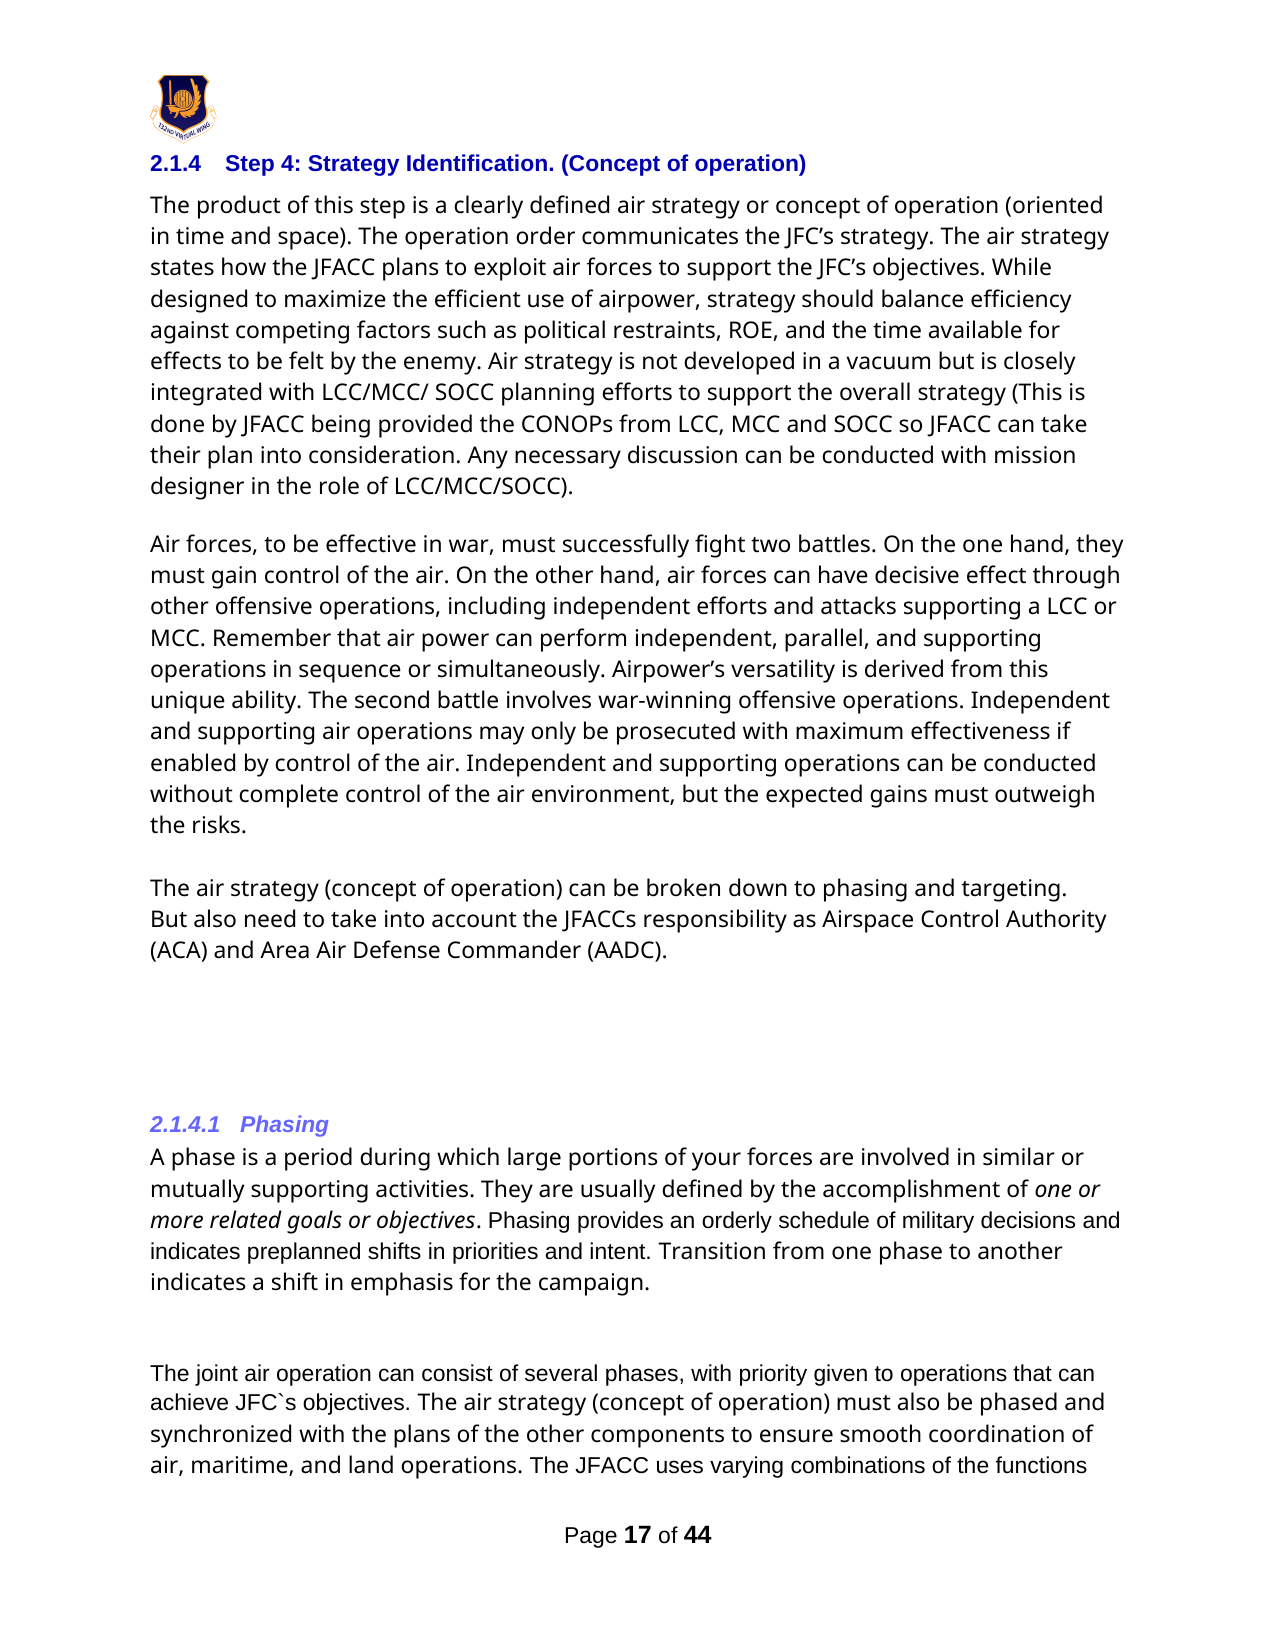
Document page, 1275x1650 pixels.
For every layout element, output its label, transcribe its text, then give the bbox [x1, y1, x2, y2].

text But also need to take into account the JFACCs responsibility as Airspace Control Authority (ACA) and Area Air Defense Commander (AADC). [150, 903, 1125, 965]
text Air forces, to be effective in war, must successfully fight two battles. On the one hand, they must gain control of the air. On the other hand, air forces can have decisive effect through other offensive operations, including independent efforts and attacks supporting a LCC or MCC. Remember that air power can perform independent, parallel, and supporting operations in sequence or simultaneously. Airpower’s versatility is derived from this unique ability. The second battle involves war-winning offensive operations. Independent and supporting air operations may only be prosecuted with maximum effectiveness if enabled by control of the air. Independent and supporting operations can be conducted without complete control of the air environment, but the expected gains must outweigh the risks. [150, 528, 1125, 840]
picture [150, 75, 217, 144]
subtitle Step 4: Strategy Identification. (Concept of operation) [150, 150, 1125, 176]
text The product of this step is a clearly defined air strategy or concept of operation (oriented in time and space). The operation order communicates the JFC’s strategy. The air strategy states how the JFACC plans to exploit air forces to support the JFC’s objectives. While designed to maximize the efficient use of airpower, strategy should balance efficiency against competing factors such as political restraints, ROE, and the time available for effects to be felt by the enemy. Air strategy is not developed in a vacuum but is closely integrated with LCC/MCC/ SOCC planning efforts to support the overall strategy (This is done by JFACC being provided the CONOPs from LCC, MCC and SOCC so JFACC can take their plan into consideration. Any necessary discussion can be conducted with mission designer in the role of LCC/MCC/SOCC). [150, 189, 1125, 501]
text The air strategy (concept of operation) can be broken down to phasing and targeting. [150, 871, 1125, 903]
text A phase is a period during which large portions of your forces are involved in similar or mutually supporting activities. They are usually defined by the accomplishment of one or more related goals or objectives. Phasing provides an orderly schedule of military decisions and indicates preplanned shifts in priorities and intent. Transition from one phase to another indicates a shift in emphasis for the campaign. [150, 1141, 1125, 1297]
subtitle Phasing [150, 1111, 1125, 1137]
